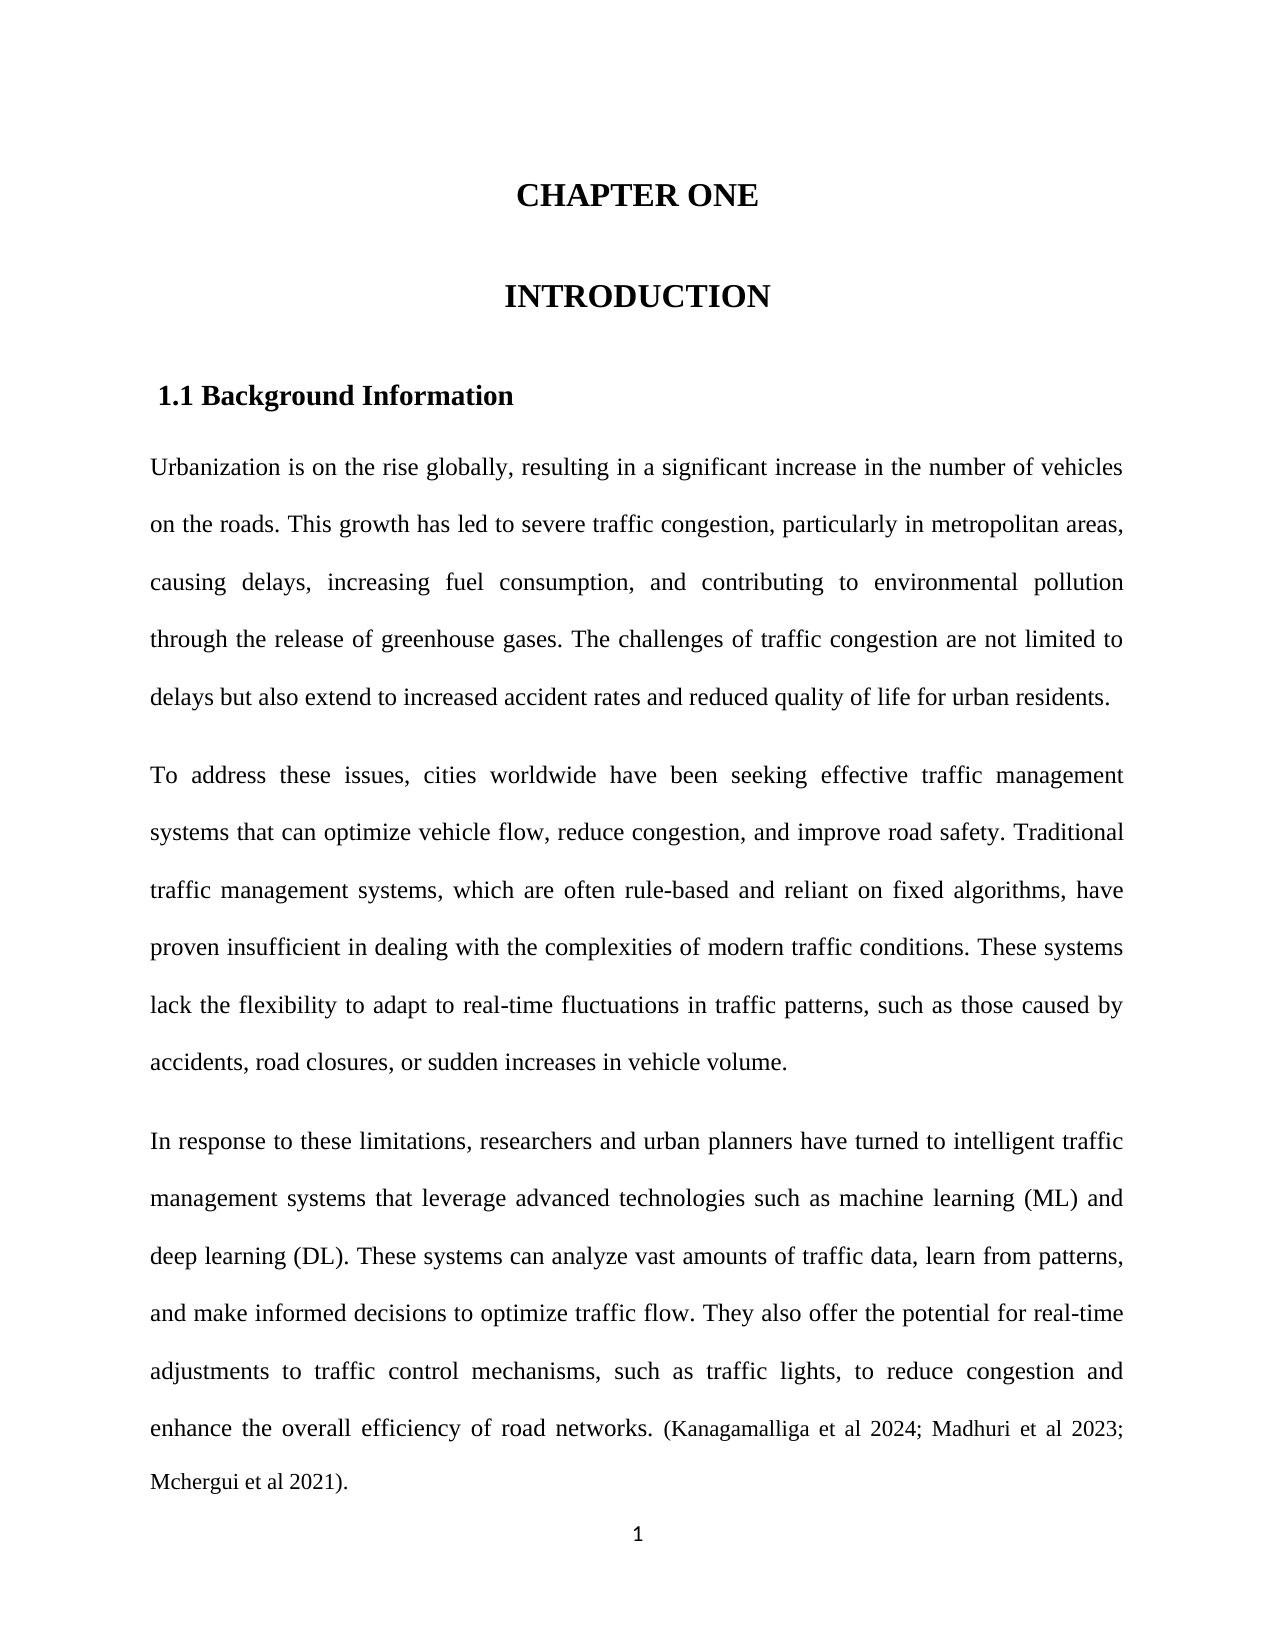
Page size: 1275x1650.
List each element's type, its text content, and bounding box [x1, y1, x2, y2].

title CHAPTER ONE [150, 175, 1125, 213]
title 1.1 Background Information [150, 378, 1125, 412]
title INTRODUCTION [150, 277, 1125, 315]
text Urbanization is on the rise globally, resulting in a significant increase in the number of vehicles on the roads. This growth has led to severe traffic congestion, particularly in metropolitan areas, causing delays, increasing fuel consumption, and contributing to environmental pollution through the release of greenhouse gases. The challenges of traffic congestion are not limited to delays but also extend to increased accident rates and reduced quality of life for urban residents. [150, 452, 1125, 710]
text To address these issues, cities worldwide have been seeking effective traffic management systems that can optimize vehicle flow, reduce congestion, and improve road safety. Traditional traffic management systems, which are often rule-based and reliant on fixed algorithms, have proven insufficient in dealing with the complexities of modern traffic conditions. These systems lack the flexibility to adapt to real-time fluctuations in traffic patterns, such as those caused by accidents, road closures, or sudden increases in vehicle volume. [150, 760, 1125, 1076]
text In response to these limitations, researchers and urban planners have turned to intelligent traffic management systems that leverage advanced technologies such as machine learning (ML) and deep learning (DL). These systems can analyze vast amounts of traffic data, learn from patterns, and make informed decisions to optimize traffic flow. They also offer the potential for real-time adjustments to traffic control mechanisms, such as traffic lights, to reduce congestion and enhance the overall efficiency of road networks. (Kanagamalliga et al 2024; Madhuri et al 2023; Mchergui et al 2021). [150, 1126, 1125, 1495]
